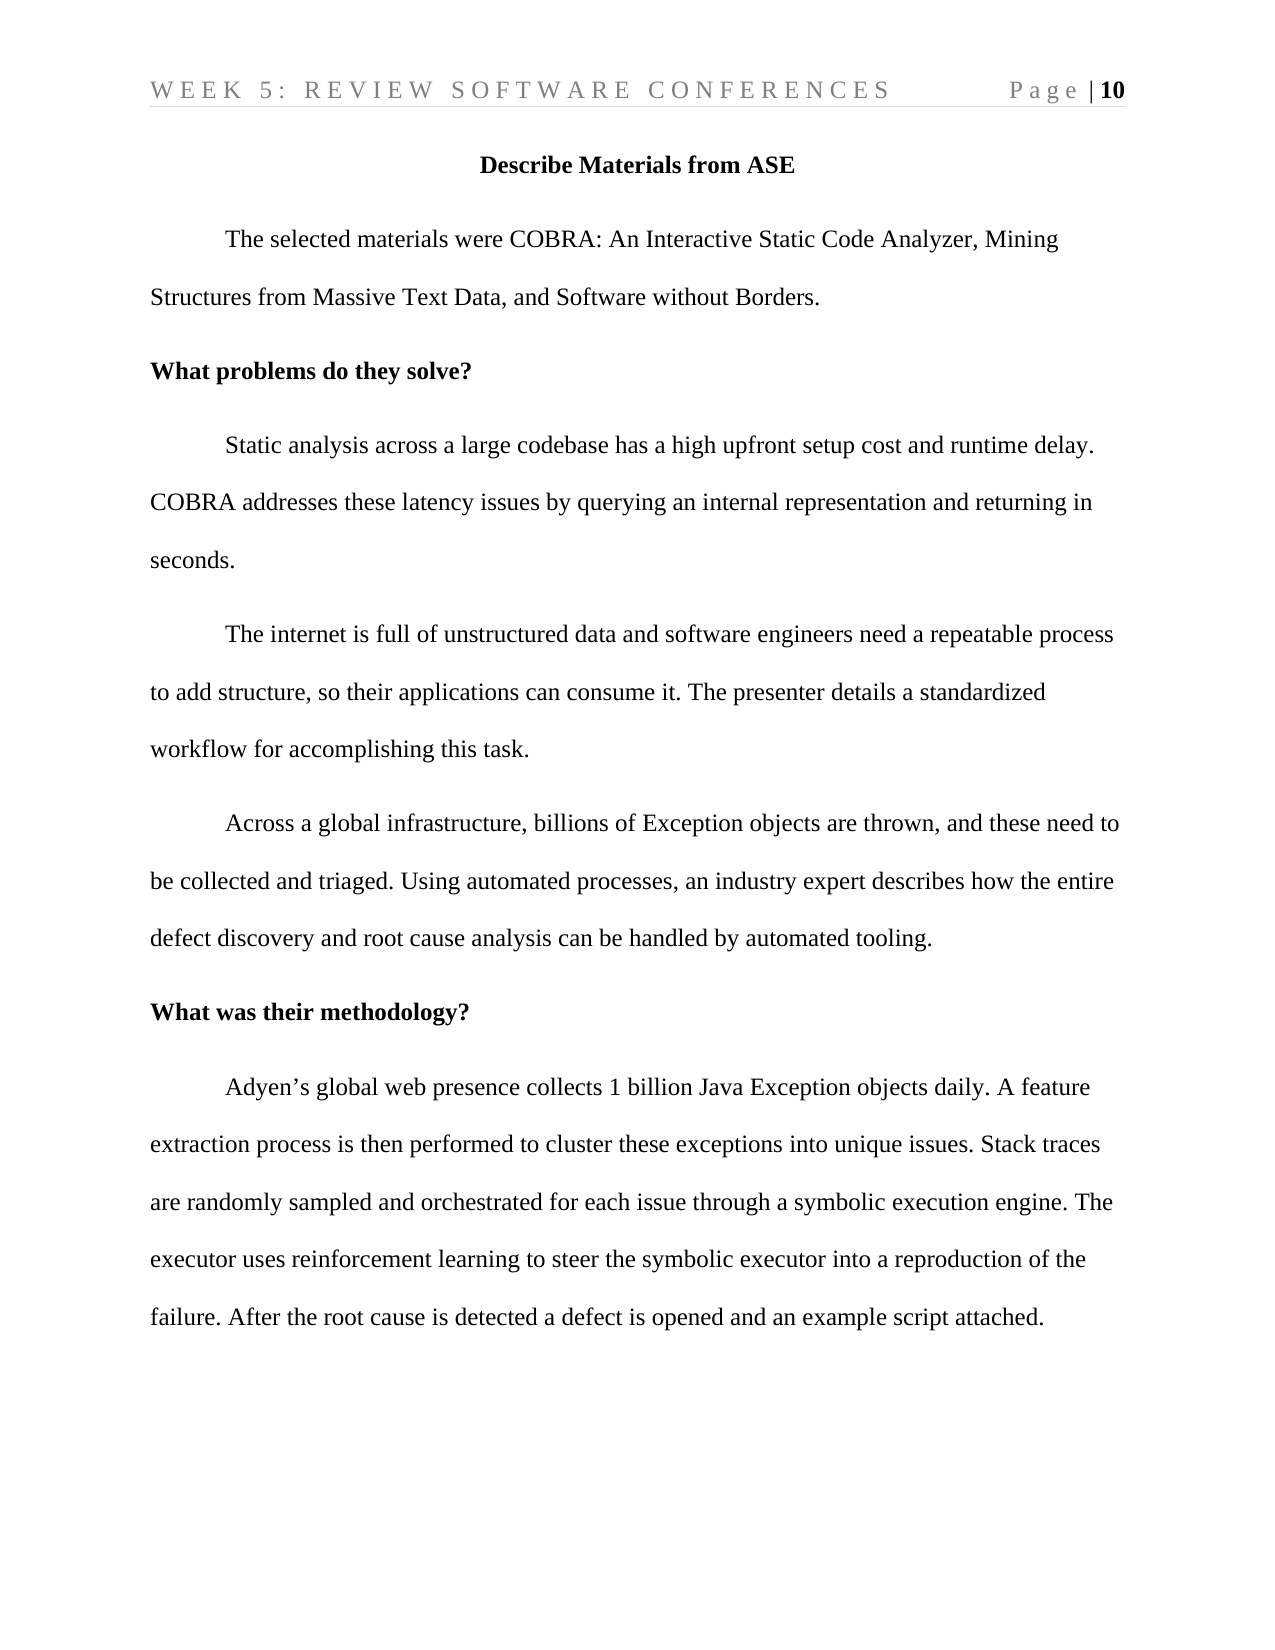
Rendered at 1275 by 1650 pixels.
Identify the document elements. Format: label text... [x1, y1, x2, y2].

text The internet is full of unstructured data and software engineers need a repeatable process to add structure, so their applications can consume it. The presenter details a standardized workflow for accomplishing this task. [150, 619, 1125, 763]
subtitle Describe Materials from ASE [150, 150, 1125, 179]
text Adyen’s global web presence collects 1 billion Java Exception objects daily. A feature extraction process is then performed to cluster these exceptions into unique issues. Stack traces are randomly sampled and orchestrated for each issue through a symbolic execution engine. The executor uses reinforcement learning to steer the symbolic executor into a reproduction of the failure. After the root cause is detected a defect is opened and an example script attached. [150, 1072, 1125, 1330]
text The selected materials were COBRA: An Interactive Static Code Analyzer, Mining Structures from Massive Text Data, and Software without Borders. [150, 224, 1125, 310]
text Static analysis across a large codebase has a high upfront setup cost and runtime delay. COBRA addresses these latency issues by querying an internal representation and returning in seconds. [150, 430, 1125, 574]
text Across a global infrastructure, billions of Exception objects are thrown, and these need to be collected and triaged. Using automated processes, an industry expert describes how the entire defect discovery and root cause analysis can be handled by automated tooling. [150, 808, 1125, 952]
subtitle What was their methodology? [150, 997, 1125, 1026]
subtitle What problems do they solve? [150, 356, 1125, 384]
